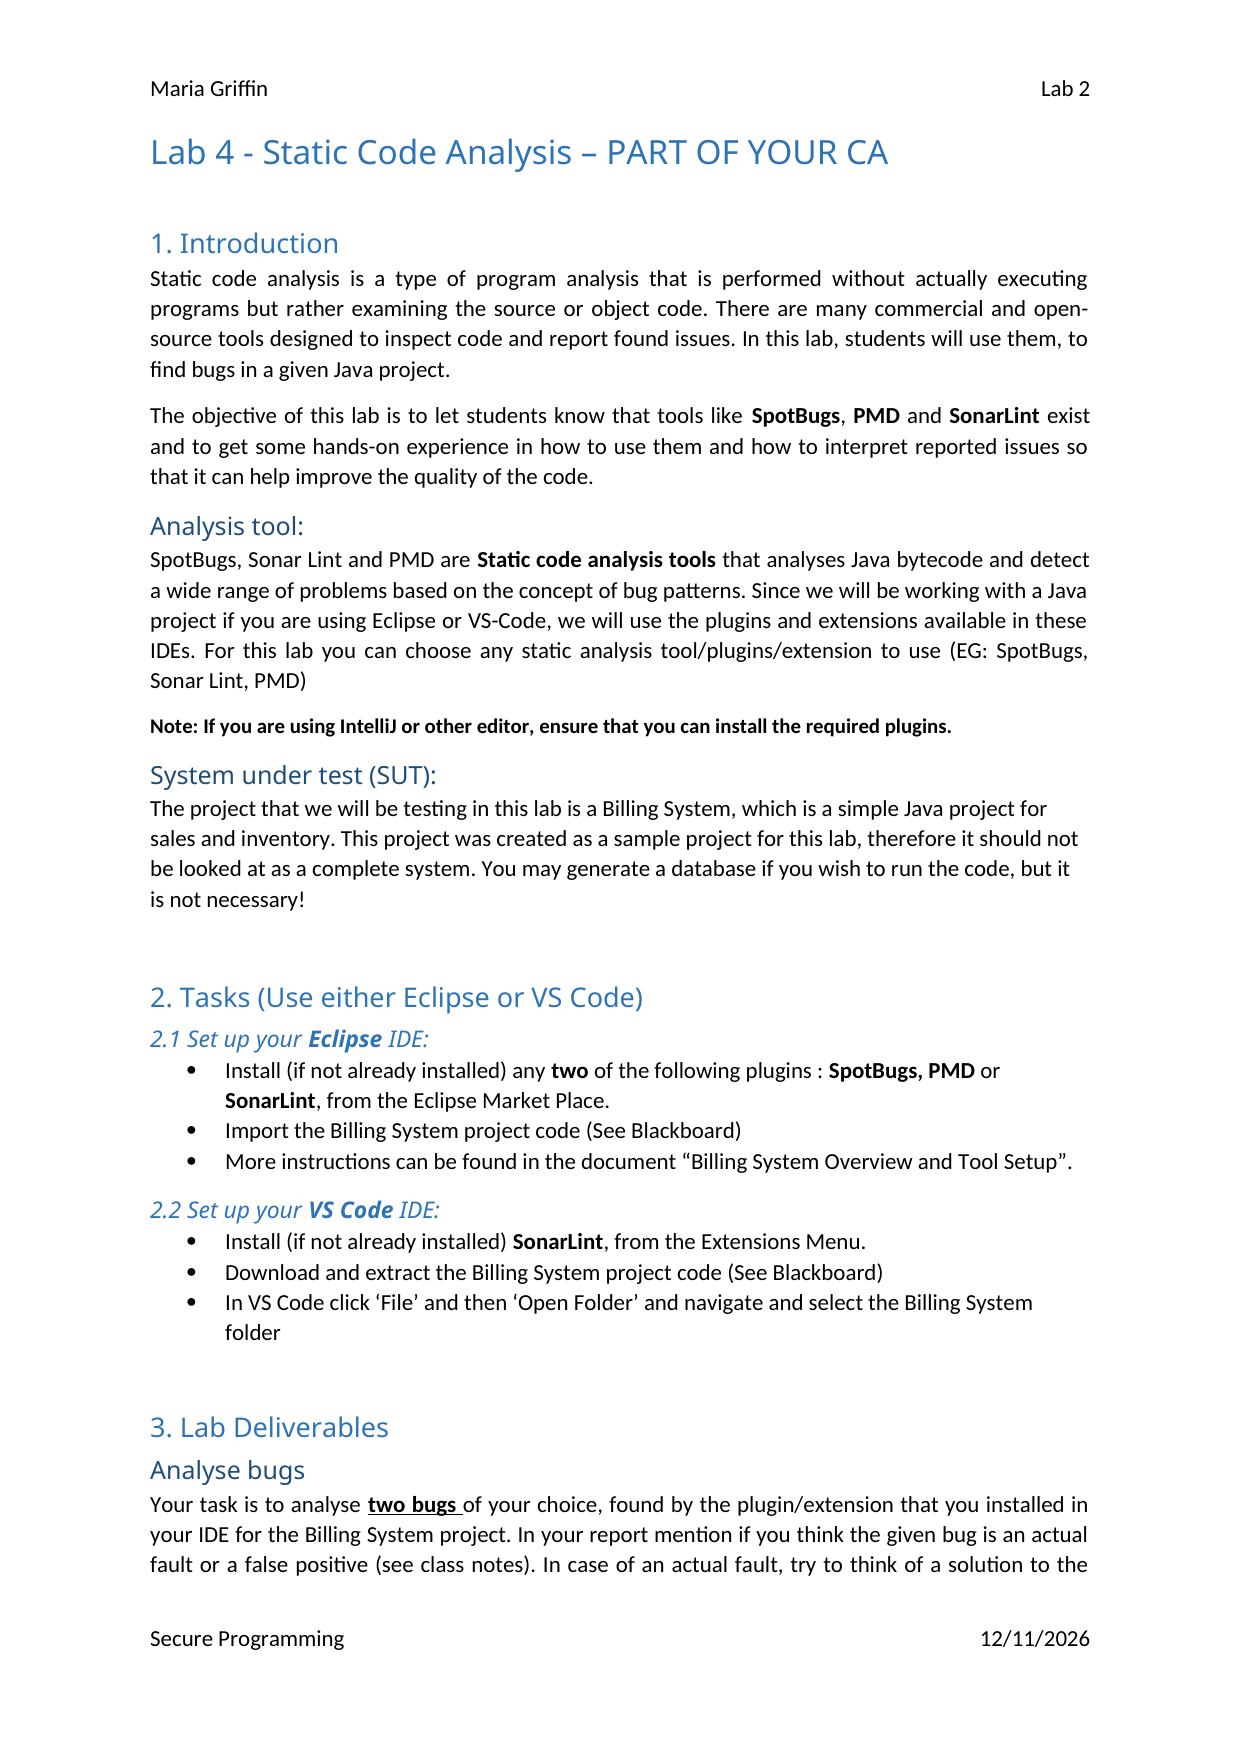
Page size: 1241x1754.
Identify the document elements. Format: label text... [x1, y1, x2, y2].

subtitle 2.2 Set up your VS Code IDE: [150, 1194, 1090, 1225]
text SpotBugs, Sonar Lint and PMD are Static code analysis tools that analyses Java bytecode and detect a wide range of problems based on the concept of bug patterns. Since we will be working with a Java project if you are using Eclipse or VS-Code, we will use the plugins and extensions available in these IDEs. For this lab you can choose any static analysis tool/plugins/extension to use (EG: SpotBugs, Sonar Lint, PMD) [150, 546, 1090, 694]
text The project that we will be testing in this lab is a Billing System, which is a simple Java project for sales and inventory. This project was created as a sample project for this lab, therefore it should not be looked at as a complete system. You may generate a database if you wish to run the code, but it is not necessary! [150, 794, 1090, 913]
subtitle Analyse bugs [150, 1453, 1090, 1487]
subtitle Lab 4 - Static Code Analysis – PART OF YOUR CA [150, 128, 1090, 174]
list More instructions can be found in the document “Billing System Overview and Tool Setup”. [187, 1147, 1090, 1175]
text Note: If you are using IntelliJ or other editor, ensure that you can install the required plugins. [150, 713, 1090, 739]
subtitle 2. Tasks (Use either Eclipse or VS Code) [150, 978, 1090, 1015]
text The objective of this lab is to let students know that tools like SpotBugs, PMD and SonarLint exist and to get some hands-on experience in how to use them and how to interpret reported issues so that it can help improve the quality of the code. [150, 402, 1090, 490]
list Install (if not already installed) SonarLint, from the Extensions Menu. [187, 1227, 1090, 1256]
subtitle 1. Introduction [150, 224, 1090, 261]
list In VS Code click ‘File’ and then ‘Open Folder’ and navigate and select the Billing System folder [187, 1288, 1090, 1346]
subtitle 2.1 Set up your Eclipse IDE: [150, 1022, 1090, 1054]
subtitle 3. Lab Deliverables [150, 1409, 1090, 1446]
text Static code analysis is a type of program analysis that is performed without actually executing programs but rather examining the source or object code. There are many commercial and open-source tools designed to inspect code and report found issues. In this lab, students will use them, to find bugs in a given Java project. [150, 264, 1090, 383]
list Install (if not already installed) any two of the following plugins : SpotBugs, PMD or SonarLint, from the Eclipse Market Place. [187, 1056, 1090, 1114]
list Download and extract the Billing System project code (See Blackboard) [187, 1258, 1090, 1286]
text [150, 1490, 1090, 1578]
subtitle Analysis tool: [150, 509, 1090, 543]
list Import the Billing System project code (See Blackboard) [187, 1117, 1090, 1145]
subtitle System under test (SUT): [150, 757, 1090, 791]
